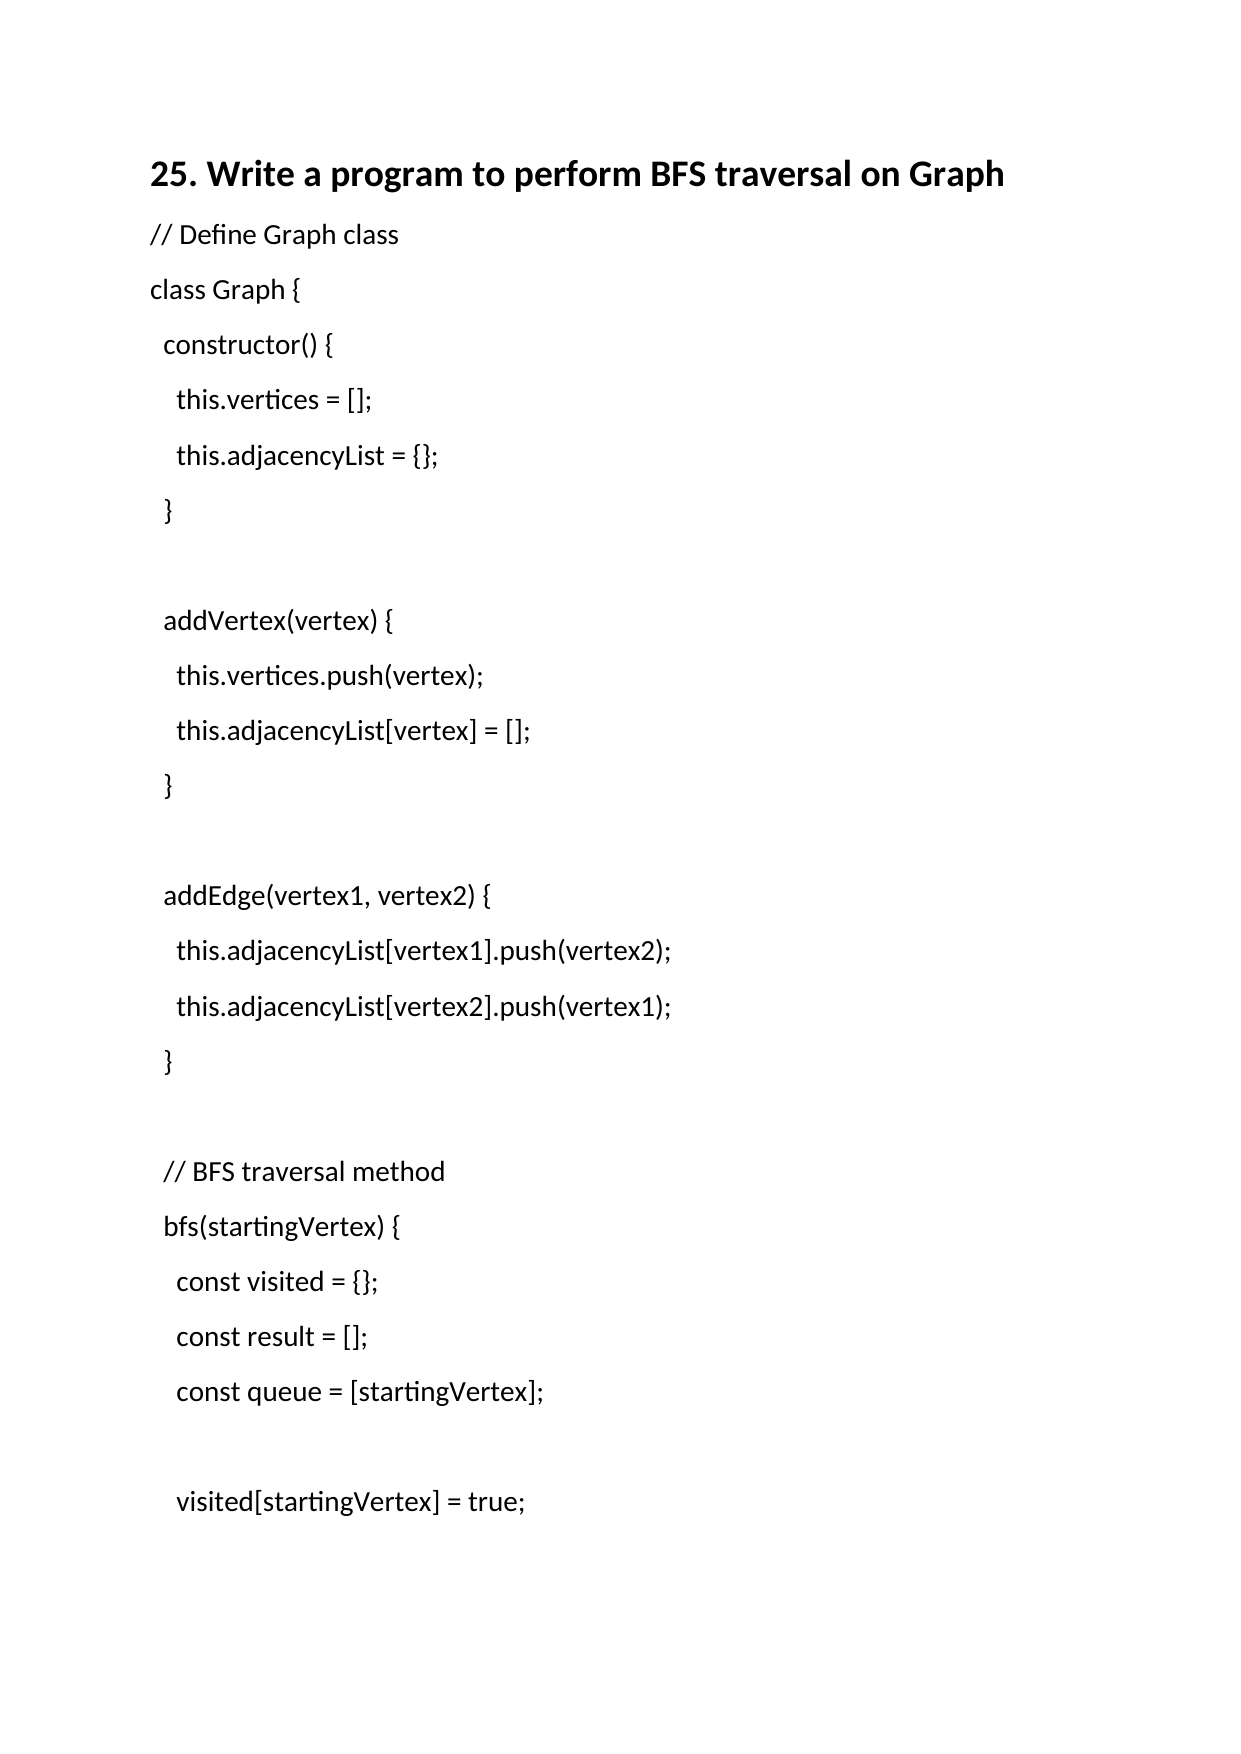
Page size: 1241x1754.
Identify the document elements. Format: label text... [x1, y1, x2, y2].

text this.adjacencyList[vertex2].push(vertex1); [150, 988, 1090, 1023]
text const result = []; [150, 1318, 1090, 1354]
text // BFS traversal method [150, 1153, 1090, 1188]
text this.adjacencyList[vertex] = []; [150, 712, 1090, 748]
text } [150, 1043, 1090, 1078]
text this.adjacencyList[vertex1].push(vertex2); [150, 932, 1090, 968]
text bfs(startingVertex) { [150, 1208, 1090, 1244]
text this.vertices.push(vertex); [150, 657, 1090, 693]
text addVertex(vertex) { [150, 602, 1090, 637]
text addEdge(vertex1, vertex2) { [150, 877, 1090, 913]
text this.vertices = []; [150, 381, 1090, 417]
text class Graph { [150, 271, 1090, 307]
text constructor() { [150, 326, 1090, 362]
text const visited = {}; [150, 1263, 1090, 1299]
text } [150, 767, 1090, 803]
text visited[startingVertex] = true; [150, 1483, 1090, 1519]
text // Define Graph class [150, 216, 1090, 252]
text 25. Write a program to perform BFS traversal on Graph [150, 150, 1090, 196]
text } [150, 492, 1090, 527]
text const queue = [startingVertex]; [150, 1373, 1090, 1409]
text this.adjacencyList = {}; [150, 437, 1090, 472]
